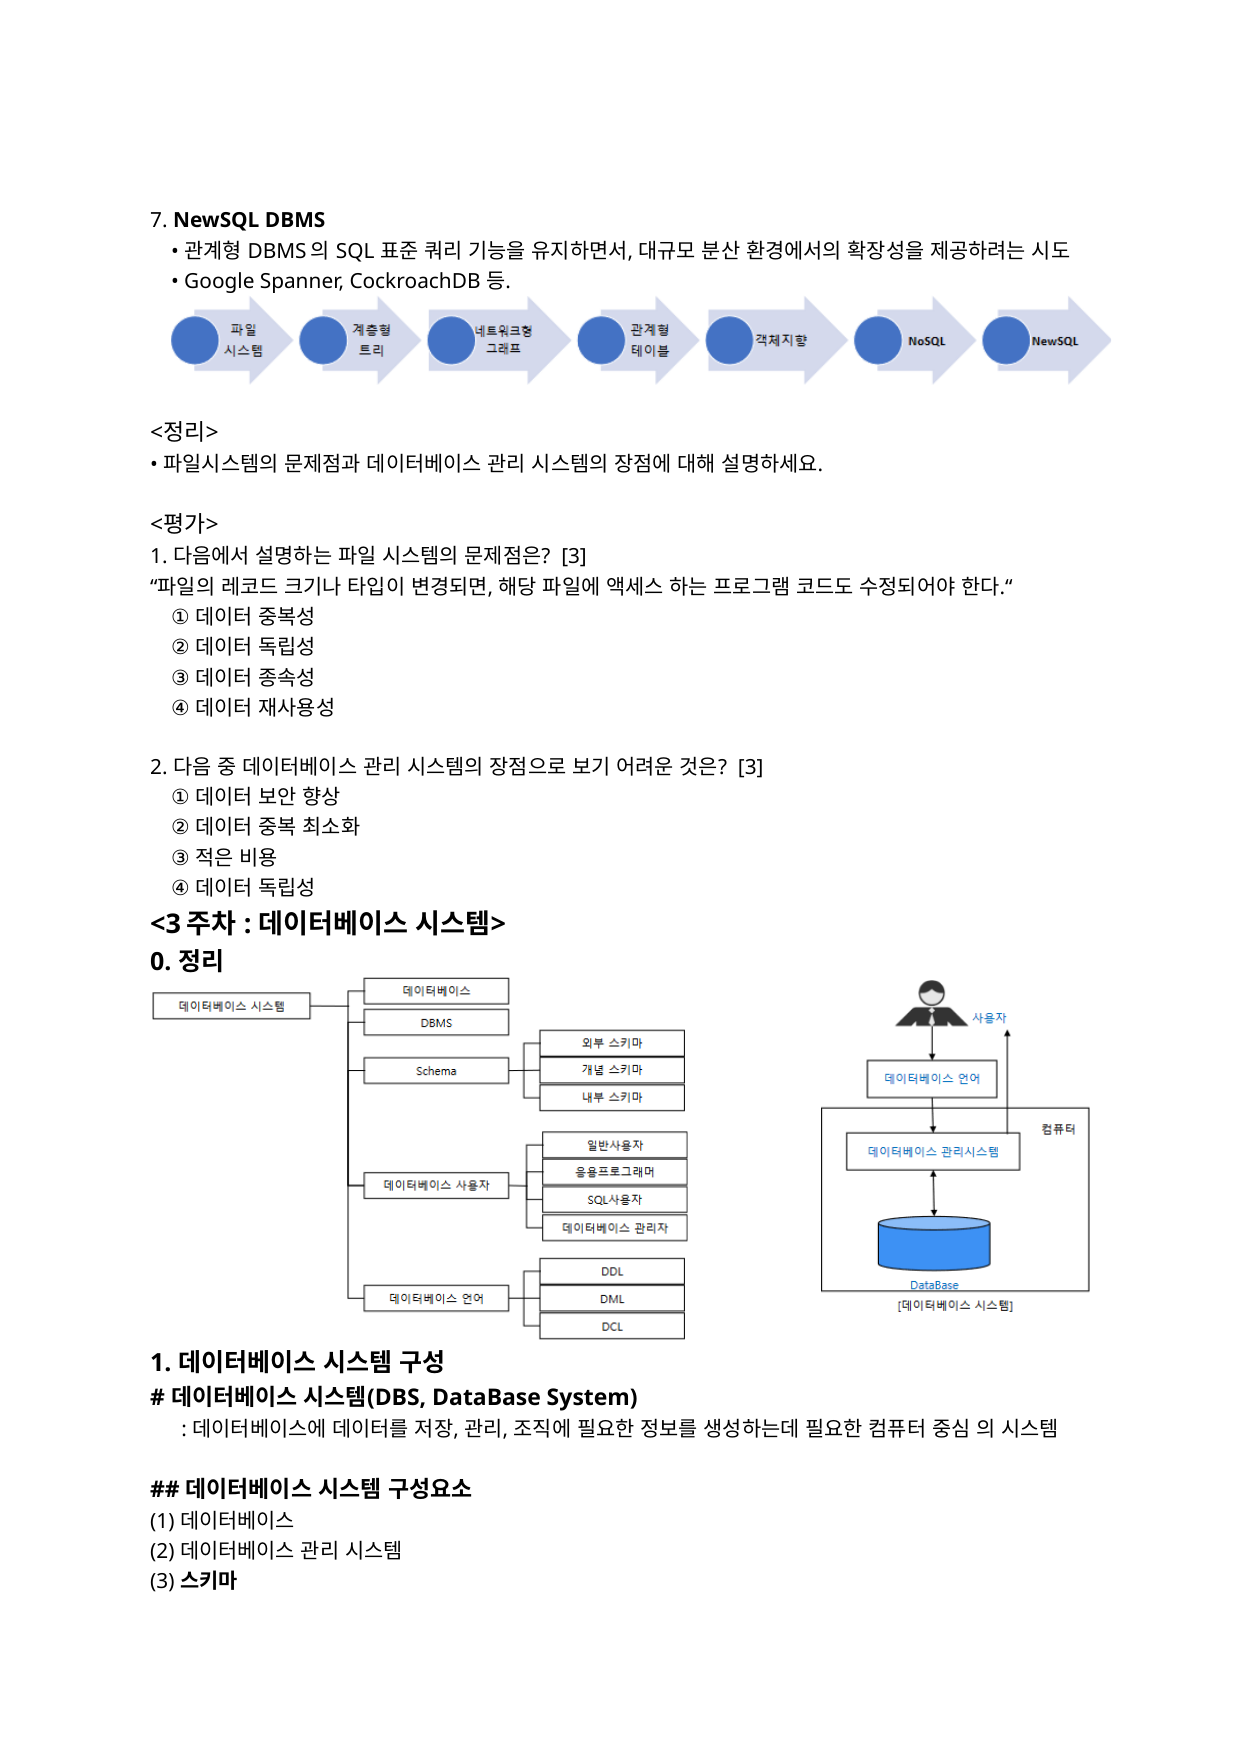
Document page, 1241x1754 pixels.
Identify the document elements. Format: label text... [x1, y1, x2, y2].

text • 관계형 DBMS의 SQL 표준 쿼리 기능을 유지하면서, 대규모 분산 환경에서의 확장성을 제공하려는 시도 [171, 234, 1090, 264]
text 7. NewSQL DBMS [150, 206, 1090, 234]
text <3주차 : 데이터베이스 시스템> [150, 902, 1090, 941]
text # 데이터베이스 시스템(DBS, DataBase System) [150, 1379, 1090, 1412]
text <평가> [150, 506, 1090, 540]
text : 데이터베이스에 데이터를 저장, 관리, 조직에 필요한 정보를 생성하는데 필요한 컴퓨터 중심 의 시스템 [181, 1412, 1090, 1442]
picture [819, 978, 1091, 1315]
text ① 데이터 중복성 [171, 600, 1090, 631]
text ③ 적은 비용 [171, 841, 1090, 871]
picture [150, 977, 688, 1343]
text ④ 데이터 재사용성 [171, 691, 1090, 722]
text 0. 정리 [150, 941, 1090, 977]
text • 파일시스템의 문제점과 데이터베이스 관리 시스템의 장점에 대해 설명하세요. [150, 448, 1090, 478]
text ① 데이터 보안 향상 [171, 780, 1090, 811]
text (1) 데이터베이스 [150, 1504, 1090, 1534]
text 1. 데이터베이스 시스템 구성 [150, 1342, 1090, 1379]
text 2. 다음 중 데이터베이스 관리 시스템의 장점으로 보기 어려운 것은? [3] [150, 750, 1090, 780]
text (2) 데이터베이스 관리 시스템 [150, 1534, 1090, 1565]
picture [170, 294, 1112, 386]
text 1. 다음에서 설명하는 파일 시스템의 문제점은? [3] [150, 540, 1090, 570]
text • Google Spanner, CockroachDB 등. [171, 264, 1090, 294]
text ② 데이터 독립성 [171, 631, 1090, 661]
text “파일의 레코드 크기나 타입이 변경되면, 해당 파일에 액세스 하는 프로그램 코드도 수정되어야 한다.“ [150, 570, 1090, 600]
text ④ 데이터 독립성 [171, 871, 1090, 902]
text ## 데이터베이스 시스템 구성요소 [150, 1471, 1090, 1504]
text <정리> [150, 414, 1090, 448]
text ② 데이터 중복 최소화 [171, 811, 1090, 841]
text ③ 데이터 종속성 [171, 661, 1090, 691]
text (3) 스키마 [150, 1565, 1090, 1595]
